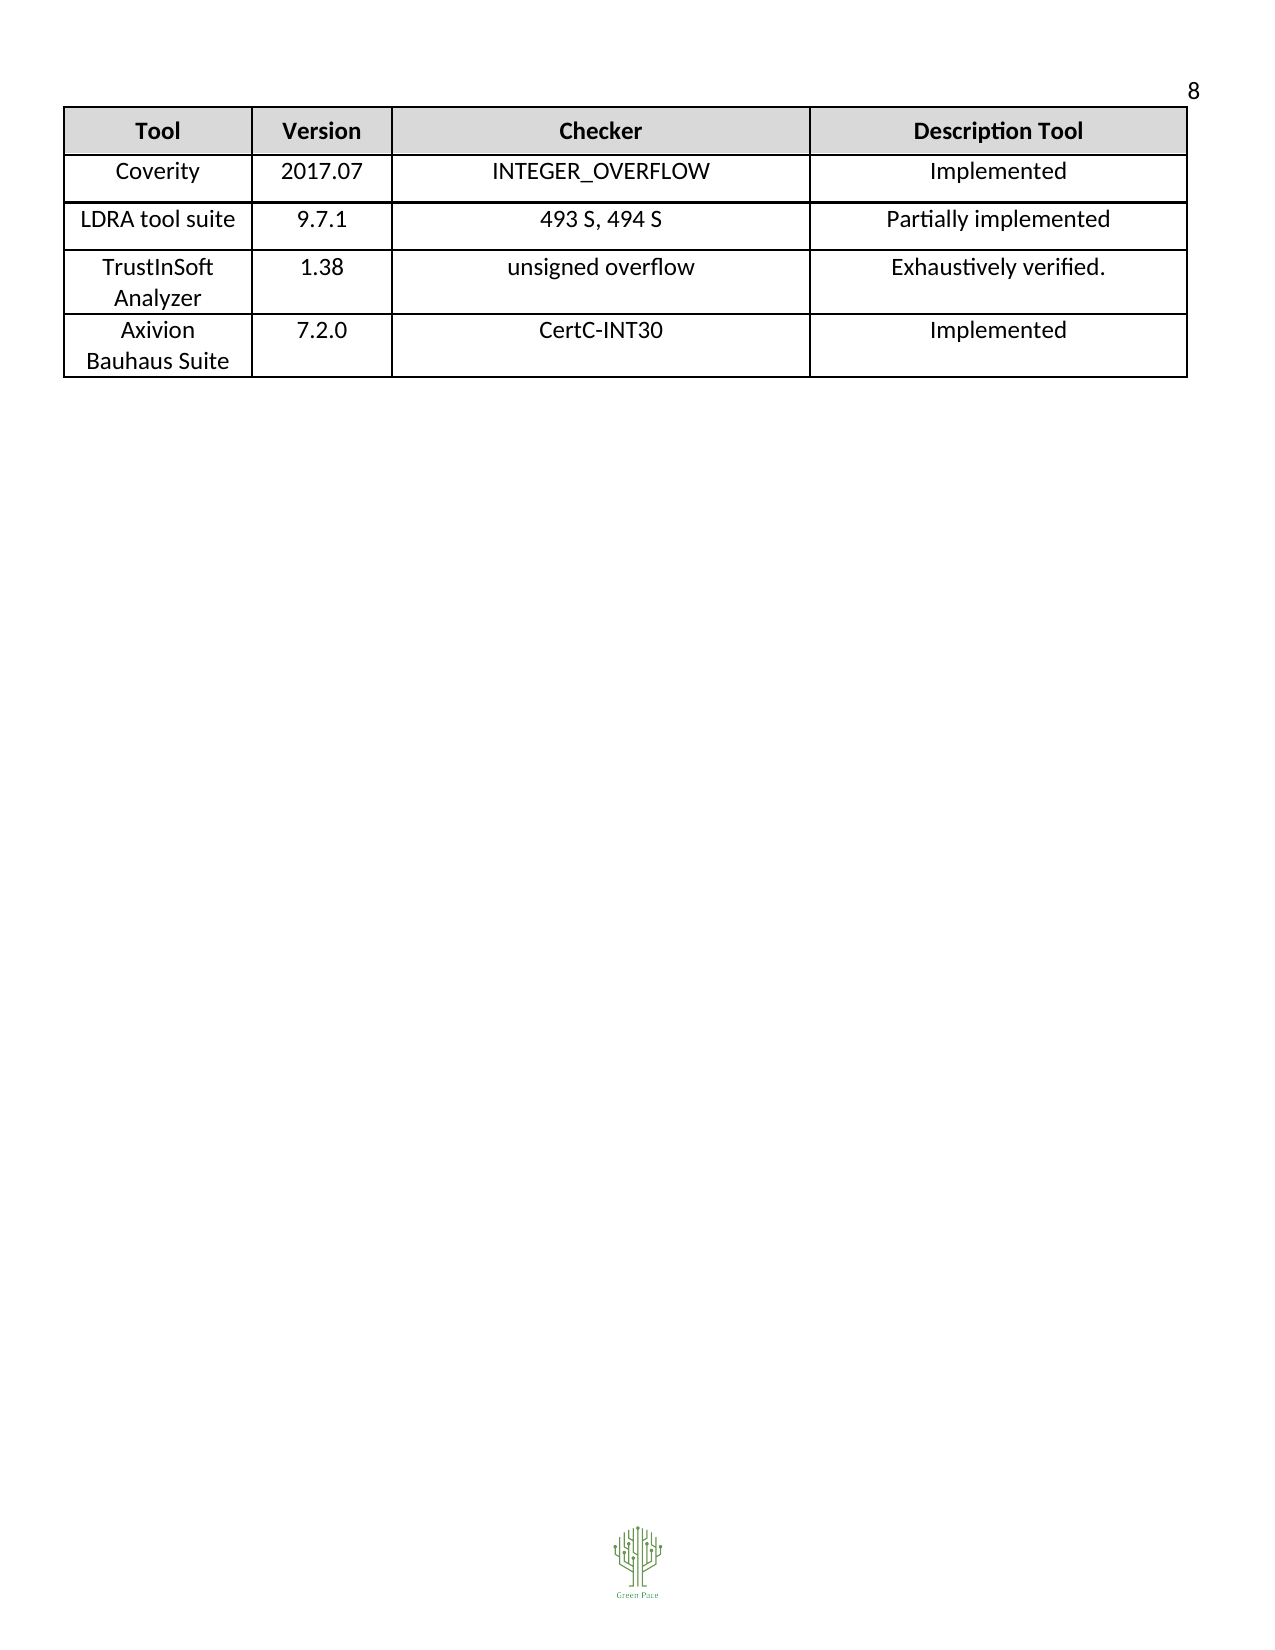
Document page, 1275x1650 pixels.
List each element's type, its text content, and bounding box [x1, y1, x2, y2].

table_header Version [253, 108, 391, 153]
table_cell 7.2.0 [253, 315, 391, 376]
table_cell TrustInSoft Analyzer [65, 251, 251, 312]
table_cell Exhaustively verified. [811, 251, 1186, 312]
picture [605, 1521, 670, 1606]
table_cell Partially implemented [811, 204, 1186, 249]
table_cell INTEGER_OVERFLOW [393, 156, 809, 201]
table_header Tool [65, 108, 251, 153]
table_cell Implemented [811, 156, 1186, 201]
table_cell 1.38 [253, 251, 391, 312]
table_cell Implemented [811, 315, 1186, 376]
table_cell unsigned overflow [393, 251, 809, 312]
table_cell 9.7.1 [253, 204, 391, 249]
table_cell 493 S, 494 S [393, 204, 809, 249]
table_cell 2017.07 [253, 156, 391, 201]
table_cell CertC-INT30 [393, 315, 809, 376]
table_cell LDRA tool suite [65, 204, 251, 249]
table_header Description Tool [811, 108, 1186, 153]
table_cell Coverity [65, 156, 251, 201]
table_header Checker [393, 108, 809, 153]
table_cell Axivion Bauhaus Suite [65, 315, 251, 376]
